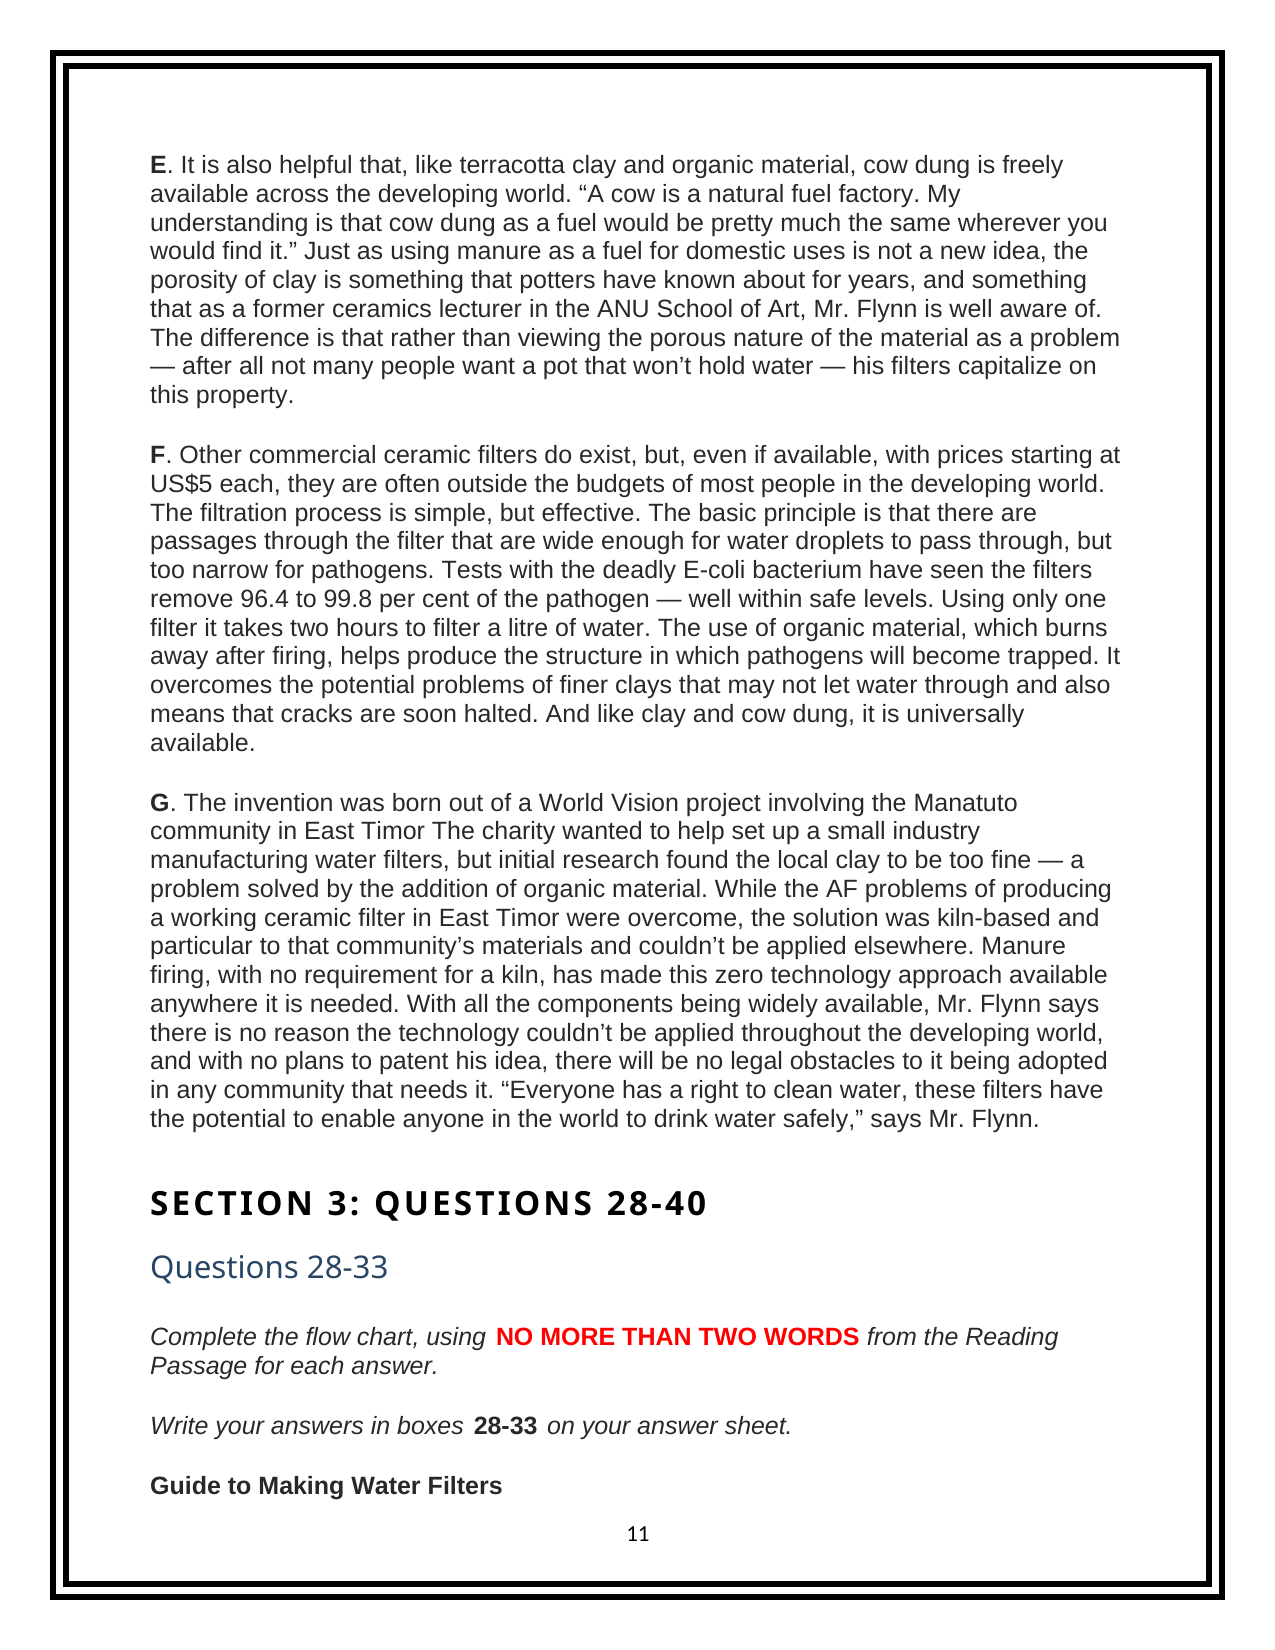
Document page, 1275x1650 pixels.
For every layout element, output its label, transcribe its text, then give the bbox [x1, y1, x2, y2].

subtitle Questions 28-33 [150, 1245, 1125, 1288]
text Write your answers in boxes 28-33 on your answer sheet. [150, 1411, 1125, 1440]
text SECTION 3: QUESTIONS 28-40 [150, 1179, 1125, 1225]
text F. Other commercial ceramic filters do exist, but, even if available, with prices starting at US$5 each, they are often outside the budgets of most people in the developing world. The filtration process is simple, but effective. The basic principle is that there are passages through the filter that are wide enough for water droplets to pass through, but too narrow for pathogens. Tests with the deadly E-coli bacterium have seen the filters remove 96.4 to 99.8 per cent of the pathogen — well within safe levels. Using only one filter it takes two hours to filter a litre of water. The use of organic material, which burns away after firing, helps produce the structure in which pathogens will become trapped. It overcomes the potential problems of finer clays that may not let water through and also means that cracks are soon halted. And like clay and cow dung, it is universally available. [150, 440, 1125, 756]
text Guide to Making Water Filters [150, 1471, 1125, 1500]
text E. It is also helpful that, like terracotta clay and organic material, cow dung is freely available across the developing world. “A cow is a natural fuel factory. My understanding is that cow dung as a fuel would be pretty much the same wherever you would find it.” Just as using manure as a fuel for domestic uses is not a new idea, the porosity of clay is something that potters have known about for years, and something that as a former ceramics lecturer in the ANU School of Art, Mr. Flynn is well aware of. The difference is that rather than viewing the porous nature of the material as a problem — after all not many people want a pot that won’t hold water — his filters capitalize on this property. [150, 150, 1125, 409]
text G. The invention was born out of a World Vision project involving the Manatuto community in East Timor The charity wanted to help set up a small industry manufacturing water filters, but initial research found the local clay to be too fine — a problem solved by the addition of organic material. While the AF problems of producing a working ceramic filter in East Timor were overcome, the solution was kiln-based and particular to that community’s materials and couldn’t be applied elsewhere. Manure firing, with no requirement for a kiln, has made this zero technology approach available anywhere it is needed. With all the components being widely available, Mr. Flynn says there is no reason the technology couldn’t be applied throughout the developing world, and with no plans to patent his idea, there will be no legal obstacles to it being adopted in any community that needs it. “Everyone has a right to clean water, these filters have the potential to enable anyone in the world to drink water safely,” says Mr. Flynn. [150, 787, 1125, 1132]
text Complete the flow chart, using NO MORE THAN TWO WORDS from the Reading Passage for each answer. [150, 1322, 1125, 1380]
